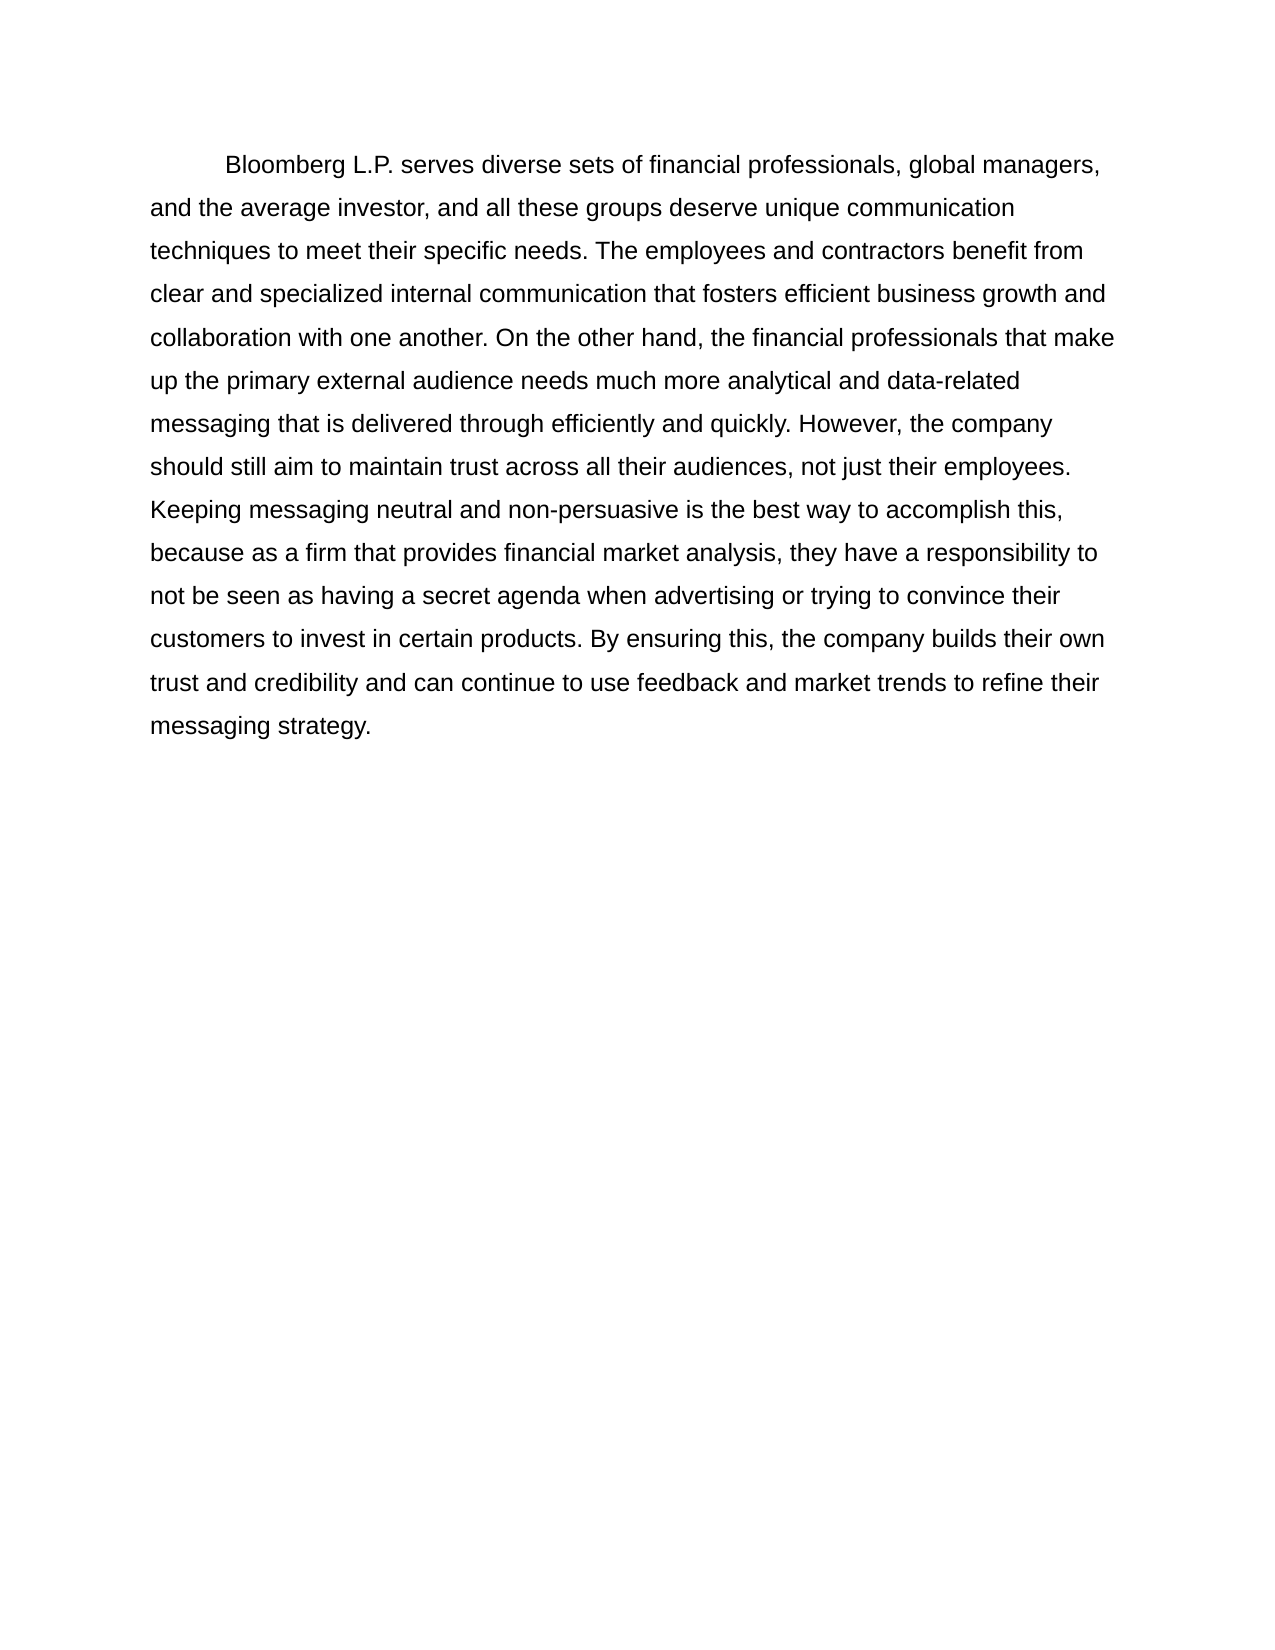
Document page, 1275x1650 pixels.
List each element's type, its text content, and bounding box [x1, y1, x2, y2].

text Bloomberg L.P. serves diverse sets of financial professionals, global managers, and the average investor, and all these groups deserve unique communication techniques to meet their specific needs. The employees and contractors benefit from clear and specialized internal communication that fosters efficient business growth and collaboration with one another. On the other hand, the financial professionals that make up the primary external audience needs much more analytical and data-related messaging that is delivered through efficiently and quickly. However, the company should still aim to maintain trust across all their audiences, not just their employees. Keeping messaging neutral and non-persuasive is the best way to accomplish this, because as a firm that provides financial market analysis, they have a responsibility to not be seen as having a secret agenda when advertising or trying to convince their customers to invest in certain products. By ensuring this, the company builds their own trust and credibility and can continue to use feedback and market trends to refine their messaging strategy. [150, 150, 1125, 739]
